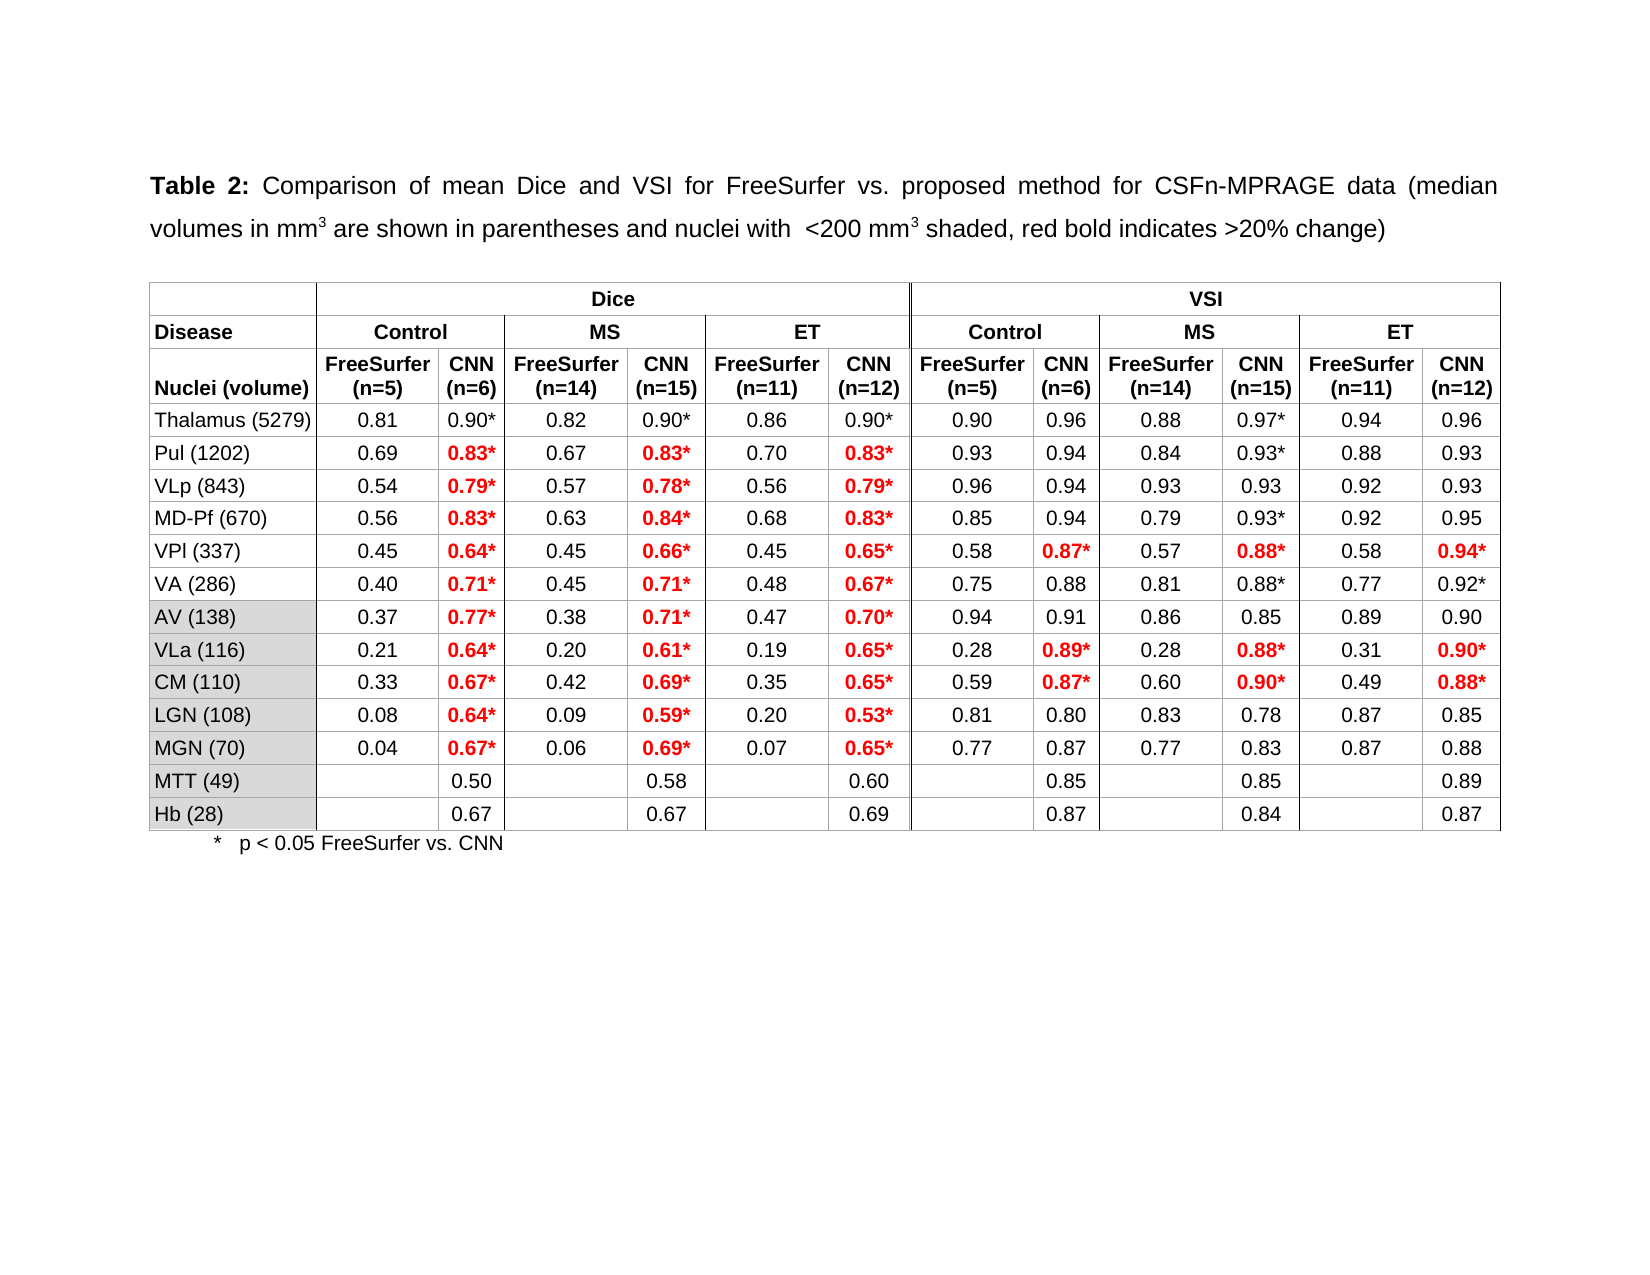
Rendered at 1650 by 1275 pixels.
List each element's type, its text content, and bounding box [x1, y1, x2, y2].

table_cell 0.77* [439, 601, 504, 633]
table_cell 0.38 [505, 601, 627, 633]
table_cell 0.50 [439, 765, 504, 797]
table_cell 0.90* [829, 404, 909, 436]
table_cell 0.83* [439, 437, 504, 468]
table_header [150, 283, 316, 315]
table_cell LGN (108) [150, 699, 316, 731]
table_cell 0.87 [1300, 732, 1422, 764]
table_cell 0.85 [1223, 601, 1299, 633]
table_cell 0.83* [829, 437, 909, 468]
table_header VSI [912, 283, 1500, 315]
table_cell 0.88* [1223, 535, 1299, 567]
table_cell CNN (n=15) [628, 349, 705, 403]
table_cell MTT (49) [150, 765, 316, 797]
table_cell 0.45 [706, 535, 828, 567]
table_cell VLa (116) [150, 634, 316, 665]
table_cell 0.92 [1300, 502, 1422, 534]
table_cell 0.95 [1423, 502, 1500, 534]
table_cell 0.85 [1034, 765, 1099, 797]
table_cell Control [912, 316, 1099, 348]
table_cell 0.53* [829, 699, 909, 731]
table_cell 0.58 [912, 535, 1033, 567]
table_cell [505, 765, 627, 797]
table_cell 0.71* [628, 601, 705, 633]
table_cell CNN (n=15) [1223, 349, 1299, 403]
table_cell 0.77 [1300, 568, 1422, 600]
table_cell 0.49 [1300, 666, 1422, 698]
table_cell 0.28 [912, 634, 1033, 665]
table_cell 0.90* [1423, 634, 1500, 665]
table_cell 0.75 [912, 568, 1033, 600]
table_cell 0.82 [505, 404, 627, 436]
table_cell 0.93 [1423, 437, 1500, 468]
table_cell [317, 798, 438, 829]
table_cell Hb (28) [150, 798, 316, 829]
table_cell 0.20 [505, 634, 627, 665]
table_cell CNN (n=6) [439, 349, 504, 403]
table_cell 0.84 [1223, 798, 1299, 829]
table_cell MS [505, 316, 705, 348]
table_cell Thalamus (5279) [150, 404, 316, 436]
table_cell 0.54 [317, 470, 438, 501]
table_cell 0.79* [829, 470, 909, 501]
table_cell 0.94* [1423, 535, 1500, 567]
table_cell 0.94 [1034, 470, 1099, 501]
table_cell 0.64* [439, 699, 504, 731]
table_cell [1300, 765, 1422, 797]
table_cell 0.93 [1223, 470, 1299, 501]
table_cell 0.88* [1223, 634, 1299, 665]
table_cell MGN (70) [150, 732, 316, 764]
table_cell 0.80 [1034, 699, 1099, 731]
table_cell 0.57 [1100, 535, 1222, 567]
table_cell 0.94 [1034, 437, 1099, 468]
table_cell 0.65* [829, 732, 909, 764]
table_cell 0.90* [1223, 666, 1299, 698]
table_cell 0.81 [317, 404, 438, 436]
table_cell 0.67* [829, 568, 909, 600]
table_cell 0.67 [505, 437, 627, 468]
table_cell FreeSurfer (n=5) [317, 349, 438, 403]
table_cell [317, 765, 438, 797]
table_cell 0.64* [439, 634, 504, 665]
table_cell 0.93 [1100, 470, 1222, 501]
table_cell 0.94 [1034, 502, 1099, 534]
table_cell 0.56 [706, 470, 828, 501]
table_cell 0.69* [628, 732, 705, 764]
table_cell 0.69* [628, 666, 705, 698]
table_cell 0.79* [439, 470, 504, 501]
table_cell 0.79 [1100, 502, 1222, 534]
table_cell 0.88 [1034, 568, 1099, 600]
table_cell 0.93 [912, 437, 1033, 468]
table_cell 0.87* [1034, 535, 1099, 567]
table_cell 0.83* [628, 437, 705, 468]
table_cell 0.97* [1223, 404, 1299, 436]
table_cell 0.21 [317, 634, 438, 665]
table_cell Disease [150, 316, 316, 348]
table_cell 0.77 [1100, 732, 1222, 764]
table_cell 0.88 [1300, 437, 1422, 468]
table_cell 0.92 [1300, 470, 1422, 501]
table_cell CNN (n=12) [829, 349, 909, 403]
table_cell 0.85 [912, 502, 1033, 534]
table_cell 0.47 [706, 601, 828, 633]
table_cell 0.94 [912, 601, 1033, 633]
table_cell 0.04 [317, 732, 438, 764]
table_cell 0.78 [1223, 699, 1299, 731]
table_cell 0.93 [1423, 470, 1500, 501]
table_cell 0.59 [912, 666, 1033, 698]
table_cell 0.96 [1423, 404, 1500, 436]
table_cell 0.61* [628, 634, 705, 665]
table_cell 0.70 [706, 437, 828, 468]
table_cell 0.78* [628, 470, 705, 501]
table_cell MS [1100, 316, 1299, 348]
table_cell 0.84* [628, 502, 705, 534]
table_cell 0.83 [1100, 699, 1222, 731]
table_cell 0.81 [912, 699, 1033, 731]
table_cell 0.93* [1223, 502, 1299, 534]
table_cell 0.60 [829, 765, 909, 797]
table_cell 0.45 [505, 568, 627, 600]
table_cell 0.65* [829, 634, 909, 665]
table_cell FreeSurfer (n=14) [505, 349, 627, 403]
table_cell 0.86 [1100, 601, 1222, 633]
table_cell 0.31 [1300, 634, 1422, 665]
table_cell [1300, 798, 1422, 829]
table_cell ET [1300, 316, 1500, 348]
table_cell Control [317, 316, 504, 348]
table_cell 0.63 [505, 502, 627, 534]
table_cell 0.90 [1423, 601, 1500, 633]
table_cell [912, 765, 1033, 797]
table_cell 0.68 [706, 502, 828, 534]
table_cell 0.58 [628, 765, 705, 797]
table_cell [1100, 765, 1222, 797]
table_cell 0.92* [1423, 568, 1500, 600]
table_cell 0.83 [1223, 732, 1299, 764]
table_cell 0.42 [505, 666, 627, 698]
table_cell FreeSurfer (n=11) [706, 349, 828, 403]
table_cell [505, 798, 627, 829]
table_cell 0.94 [1300, 404, 1422, 436]
table_cell ET [706, 316, 909, 348]
table_cell 0.19 [706, 634, 828, 665]
table_cell VLp (843) [150, 470, 316, 501]
table_cell 0.91 [1034, 601, 1099, 633]
table_cell 0.69 [829, 798, 909, 829]
table_cell MD-Pf (670) [150, 502, 316, 534]
table_cell [1100, 798, 1222, 829]
table_cell 0.64* [439, 535, 504, 567]
table_cell [706, 765, 828, 797]
table_cell 0.83* [829, 502, 909, 534]
table_cell CNN (n=12) [1423, 349, 1500, 403]
table_cell 0.40 [317, 568, 438, 600]
table_cell 0.71* [628, 568, 705, 600]
table_cell 0.90 [912, 404, 1033, 436]
table_cell 0.81 [1100, 568, 1222, 600]
table_cell Nuclei (volume) [150, 349, 316, 403]
table_cell 0.87 [1423, 798, 1500, 829]
table_cell 0.84 [1100, 437, 1222, 468]
text * p < 0.05 FreeSurfer vs. CNN [150, 831, 239, 854]
table_cell 0.65* [829, 535, 909, 567]
table_cell 0.06 [505, 732, 627, 764]
table_cell VPl (337) [150, 535, 316, 567]
table_cell 0.59* [628, 699, 705, 731]
table_cell 0.89* [1034, 634, 1099, 665]
table_cell 0.88* [1423, 666, 1500, 698]
table_cell 0.90* [439, 404, 504, 436]
table_cell 0.67* [439, 732, 504, 764]
table_cell 0.57 [505, 470, 627, 501]
table_cell 0.87 [1034, 798, 1099, 829]
table_cell [706, 798, 828, 829]
table_cell 0.07 [706, 732, 828, 764]
table_cell 0.60 [1100, 666, 1222, 698]
table_cell 0.83* [439, 502, 504, 534]
text Table 2: Comparison of mean Dice and VSI for FreeSurfer vs. proposed method for CSFn-MPRAGE data (median volumes in mm3 are shown in parentheses and nuclei with <200 mm3 shaded, red bold indicates >20% change) [150, 171, 1500, 243]
table_cell 0.37 [317, 601, 438, 633]
table_cell 0.71* [439, 568, 504, 600]
table_cell AV (138) [150, 601, 316, 633]
table_cell 0.67* [439, 666, 504, 698]
table_cell 0.45 [505, 535, 627, 567]
table_cell 0.88 [1423, 732, 1500, 764]
table_cell 0.89 [1300, 601, 1422, 633]
table_cell 0.67 [439, 798, 504, 829]
table_cell 0.08 [317, 699, 438, 731]
table_cell 0.88* [1223, 568, 1299, 600]
table_cell CNN (n=6) [1034, 349, 1099, 403]
table_cell 0.66* [628, 535, 705, 567]
table_cell [912, 798, 1033, 829]
table_cell 0.65* [829, 666, 909, 698]
table_cell 0.67 [628, 798, 705, 829]
table_cell 0.45 [317, 535, 438, 567]
table_cell FreeSurfer (n=11) [1300, 349, 1422, 403]
table_cell 0.33 [317, 666, 438, 698]
table_cell 0.96 [1034, 404, 1099, 436]
table_cell 0.89 [1423, 765, 1500, 797]
table_cell 0.35 [706, 666, 828, 698]
table_cell 0.85 [1423, 699, 1500, 731]
table_cell 0.58 [1300, 535, 1422, 567]
text * p < 0.05 FreeSurfer vs. CNN [321, 831, 1500, 854]
table_cell 0.88 [1100, 404, 1222, 436]
table_cell 0.48 [706, 568, 828, 600]
table_cell 0.87 [1034, 732, 1099, 764]
table_cell 0.20 [706, 699, 828, 731]
table_cell 0.56 [317, 502, 438, 534]
table_cell 0.09 [505, 699, 627, 731]
table_cell 0.86 [706, 404, 828, 436]
table_cell 0.87* [1034, 666, 1099, 698]
table_cell FreeSurfer (n=5) [912, 349, 1033, 403]
table_cell 0.28 [1100, 634, 1222, 665]
table_cell 0.85 [1223, 765, 1299, 797]
table_cell FreeSurfer (n=14) [1100, 349, 1222, 403]
table_cell 0.70* [829, 601, 909, 633]
table_cell CM (110) [150, 666, 316, 698]
table_cell 0.93* [1223, 437, 1299, 468]
table_cell 0.90* [628, 404, 705, 436]
table_cell VA (286) [150, 568, 316, 600]
table_header Dice [317, 283, 909, 315]
table_cell 0.96 [912, 470, 1033, 501]
table_cell Pul (1202) [150, 437, 316, 468]
table_cell 0.69 [317, 437, 438, 468]
table_cell 0.77 [912, 732, 1033, 764]
table_cell 0.87 [1300, 699, 1422, 731]
